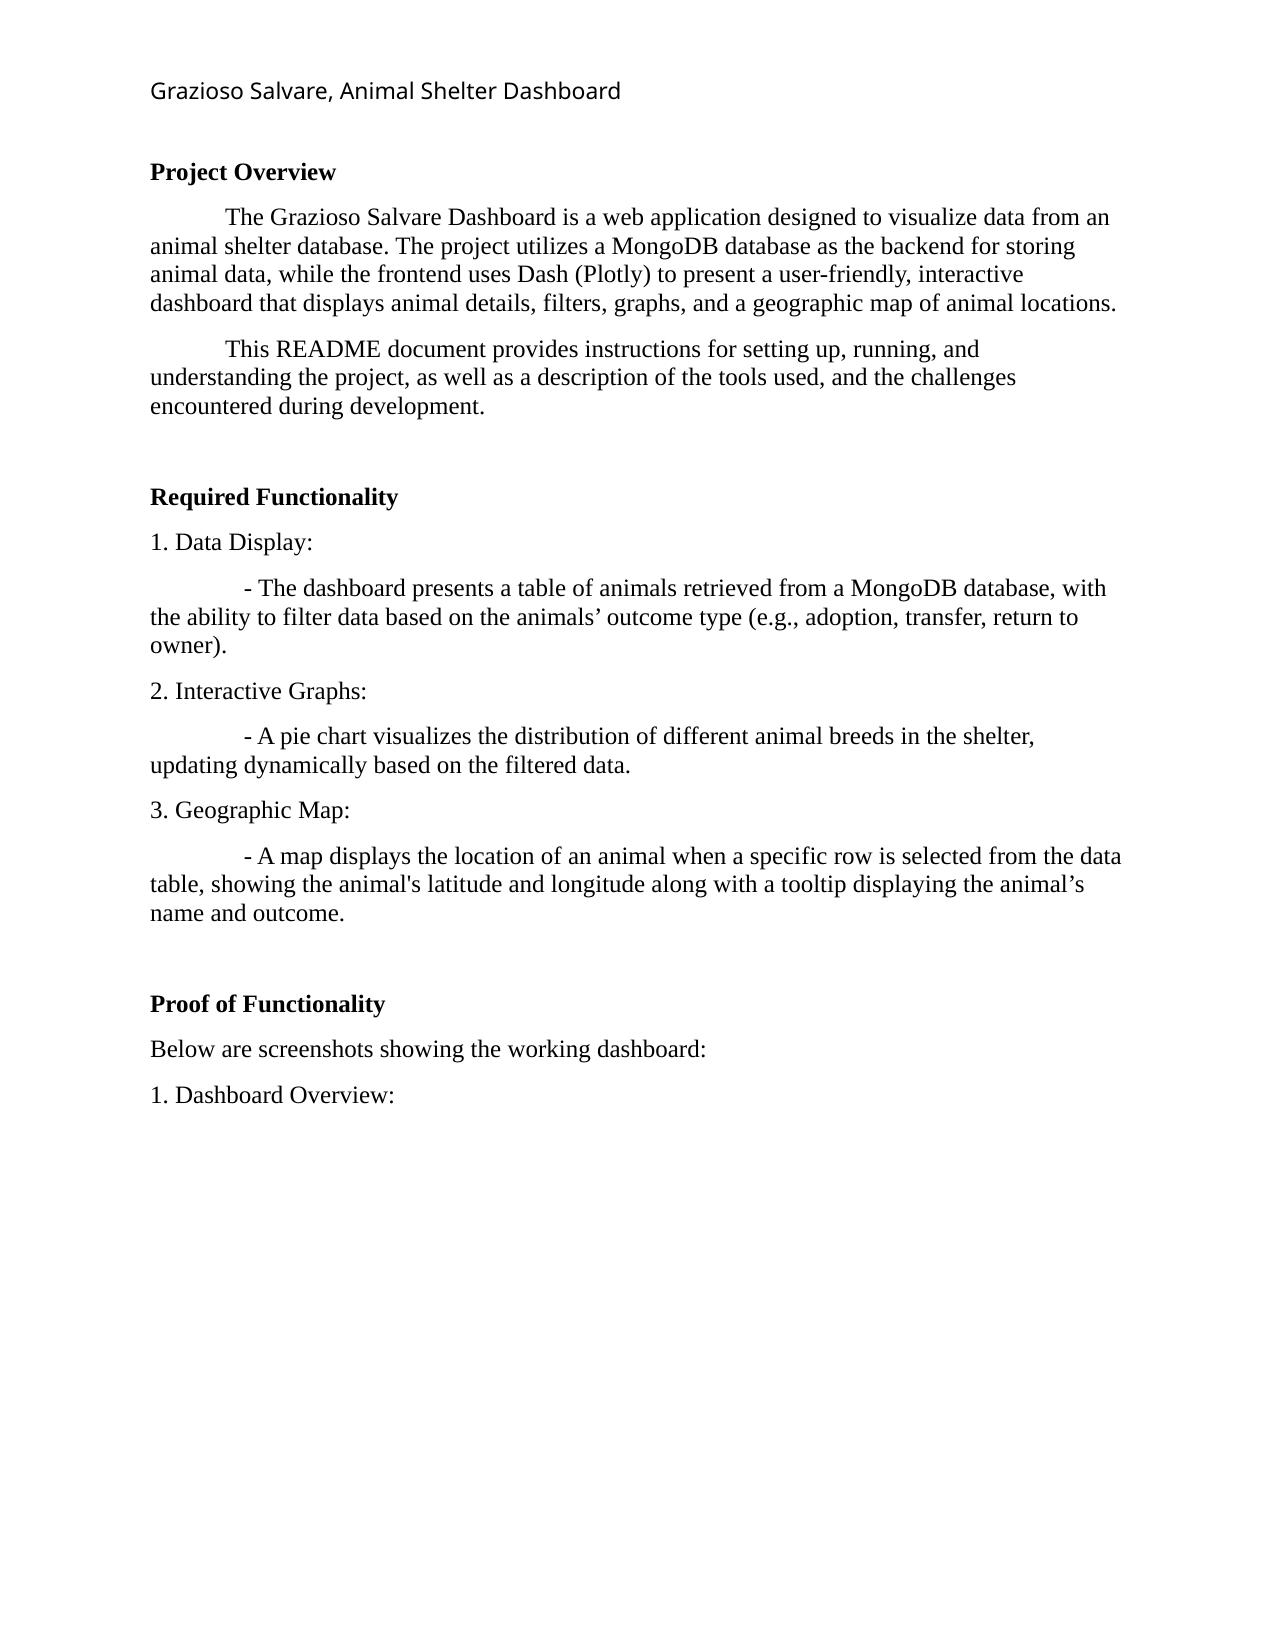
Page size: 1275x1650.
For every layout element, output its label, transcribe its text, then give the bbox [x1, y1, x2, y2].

text Below are screenshots showing the working dashboard: [150, 1034, 1125, 1063]
text 1. Data Display: [150, 527, 1125, 556]
text 3. Geographic Map: [150, 795, 1125, 824]
text - A map displays the location of an animal when a specific row is selected from the data table, showing the animal's latitude and longitude along with a tooltip displaying the animal’s name and outcome. [150, 841, 1125, 927]
text The Grazioso Salvare Dashboard is a web application designed to visualize data from an animal shelter database. The project utilizes a MongoDB database as the backend for storing animal data, while the frontend uses Dash (Plotly) to present a user-friendly, interactive dashboard that displays animal details, filters, graphs, and a geographic map of animal locations. [150, 202, 1125, 317]
text Required Functionality [150, 482, 1125, 511]
text Project Overview [150, 157, 1125, 185]
text Proof of Functionality [150, 989, 1125, 1018]
text - The dashboard presents a table of animals retrieved from a MongoDB database, with the ability to filter data based on the animals’ outcome type (e.g., adoption, transfer, return to owner). [150, 573, 1125, 659]
text 2. Interactive Graphs: [150, 676, 1125, 704]
text - A pie chart visualizes the distribution of different animal breeds in the shelter, updating dynamically based on the filtered data. [150, 721, 1125, 779]
text 1. Dashboard Overview: [150, 1080, 1125, 1109]
text This README document provides instructions for setting up, running, and understanding the project, as well as a description of the tools used, and the challenges encountered during development. [150, 334, 1125, 420]
